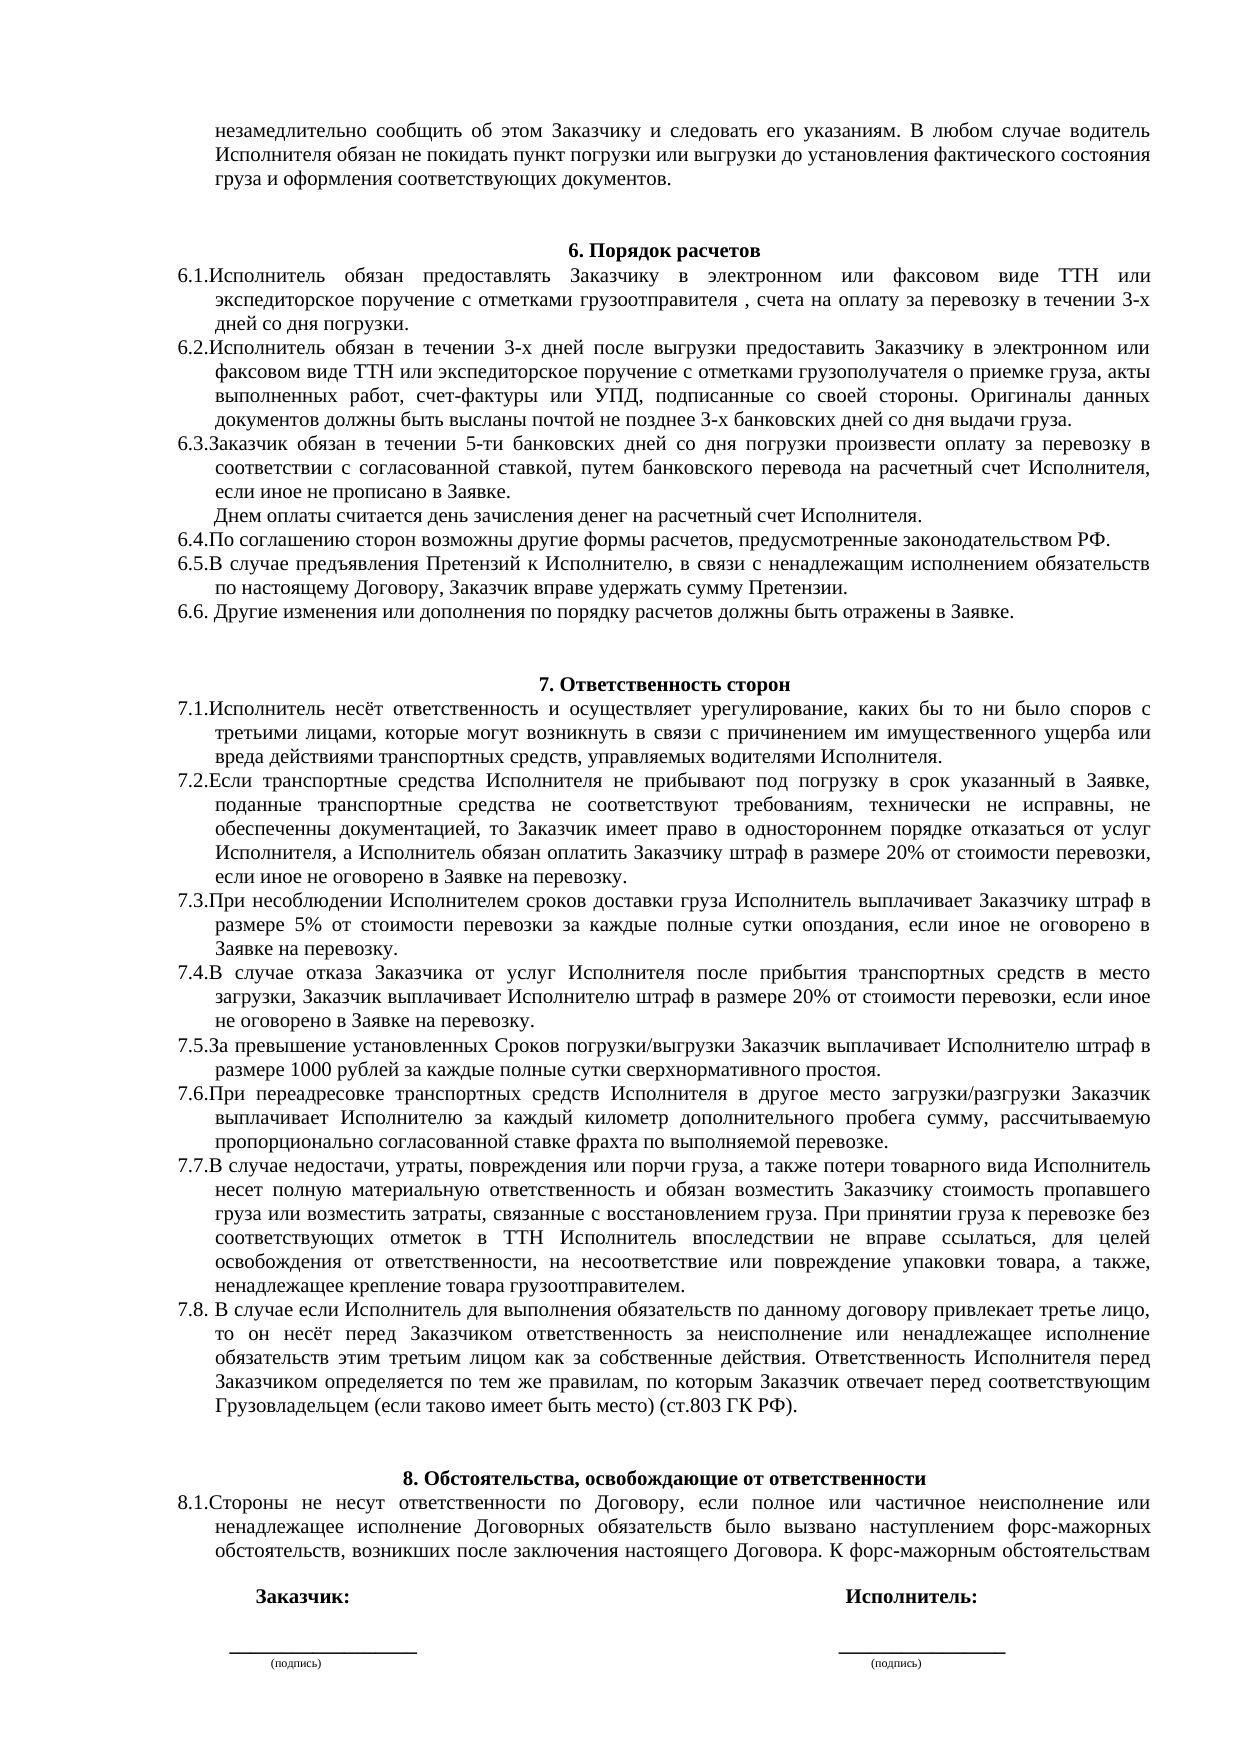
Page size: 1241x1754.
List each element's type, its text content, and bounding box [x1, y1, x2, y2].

text 7.8. В случае если Исполнитель для выполнения обязательств по данному договору привлекает третье лицо, то он несёт перед Заказчиком ответственность за неисполнение или ненадлежащее исполнение обязательств этим третьим лицом как за собственные действия. Ответственность Исполнителя перед Заказчиком определяется по тем же правилам, по которым Заказчик отвечает перед соответствующим Грузовладельцем (если таково имеет быть место) (ст.803 ГК РФ). [177, 1297, 1152, 1417]
text 6.6. Другие изменения или дополнения по порядку расчетов должны быть отражены в Заявке. [177, 599, 1152, 623]
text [177, 1490, 1152, 1562]
text 6.1.Исполнитель обязан предоставлять Заказчику в электронном или факсовом виде ТТН или экспедиторское поручение с отметками грузоотправителя , счета на оплату за перевозку в течении 3-х дней со дня погрузки. [177, 262, 1152, 335]
text 6.3.Заказчик обязан в течении 5-ти банковских дней со дня погрузки произвести оплату за перевозку в соответствии с согласованной ставкой, путем банковского перевода на расчетный счет Исполнителя, если иное не прописано в Заявке. [177, 431, 1152, 503]
text 8. Обстоятельства, освобождающие от ответственности [177, 1466, 1152, 1490]
text Днем оплаты считается день зачисления денег на расчетный счет Исполнителя. [177, 503, 1152, 527]
text 6.5.В случае предъявления Претензий к Исполнителю, в связи с ненадлежащим исполнением обязательств по настоящему Договору, Заказчик вправе удержать сумму Претензии. [177, 551, 1152, 599]
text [177, 118, 1152, 190]
text 7.6.При переадресовке транспортных средств Исполнителя в другое место загрузки/разгрузки Заказчик выплачивает Исполнителю за каждый километр дополнительного пробега сумму, рассчитываемую пропорционально согласованной ставке фрахта по выполняемой перевозке. [177, 1081, 1152, 1153]
text 7. Ответственность сторон [177, 672, 1152, 696]
text 7.3.При несоблюдении Исполнителем сроков доставки груза Исполнитель выплачивает Заказчику штраф в размере 5% от стоимости перевозки за каждые полные сутки опоздания, если иное не оговорено в Заявке на перевозку. [177, 888, 1152, 960]
text 6. Порядок расчетов [177, 238, 1152, 262]
text 6.2.Исполнитель обязан в течении 3-х дней после выгрузки предоставить Заказчику в электронном или факсовом виде ТТН или экспедиторское поручение с отметками грузополучателя о приемке груза, акты выполненных работ, счет-фактуры или УПД, подписанные со своей стороны. Оригиналы данных документов должны быть высланы почтой не позднее 3-х банковских дней со дня выдачи груза. [177, 335, 1152, 431]
text 7.4.В случае отказа Заказчика от услуг Исполнителя после прибытия транспортных средств в место загрузки, Заказчик выплачивает Исполнителю штраф в размере 20% от стоимости перевозки, если иное не оговорено в Заявке на перевозку. [177, 960, 1152, 1032]
text 7.7.В случае недостачи, утраты, повреждения или порчи груза, а также потери товарного вида Исполнитель несет полную материальную ответственность и обязан возместить Заказчику стоимость пропавшего груза или возместить затраты, связанные с восстановлением груза. При принятии груза к перевозке без соответствующих отметок в ТТН Исполнитель впоследствии не вправе ссылаться, для целей освобождения от ответственности, на несоответствие или повреждение упаковки товара, а также, ненадлежащее крепление товара грузоотправителем. [177, 1153, 1152, 1297]
text 6.4.По соглашению сторон возможны другие формы расчетов, предусмотренные законодательством РФ. [177, 527, 1152, 551]
text 7.1.Исполнитель несёт ответственность и осуществляет урегулирование, каких бы то ни было споров с третьими лицами, которые могут возникнуть в связи с причинением им имущественного ущерба или вреда действиями транспортных средств, управляемых водителями Исполнителя. [177, 696, 1152, 768]
text 7.2.Если транспортные средства Исполнителя не прибывают под погрузку в срок указанный в Заявке, поданные транспортные средства не соответствуют требованиям, технически не исправны, не обеспеченны документацией, то Заказчик имеет право в одностороннем порядке отказаться от услуг Исполнителя, а Исполнитель обязан оплатить Заказчику штраф в размере 20% от стоимости перевозки, если иное не оговорено в Заявке на перевозку. [177, 768, 1152, 888]
text 7.5.За превышение установленных Сроков погрузки/выгрузки Заказчик выплачивает Исполнителю штраф в размере 1000 рублей за каждые полные сутки сверхнормативного простоя. [177, 1032, 1152, 1081]
